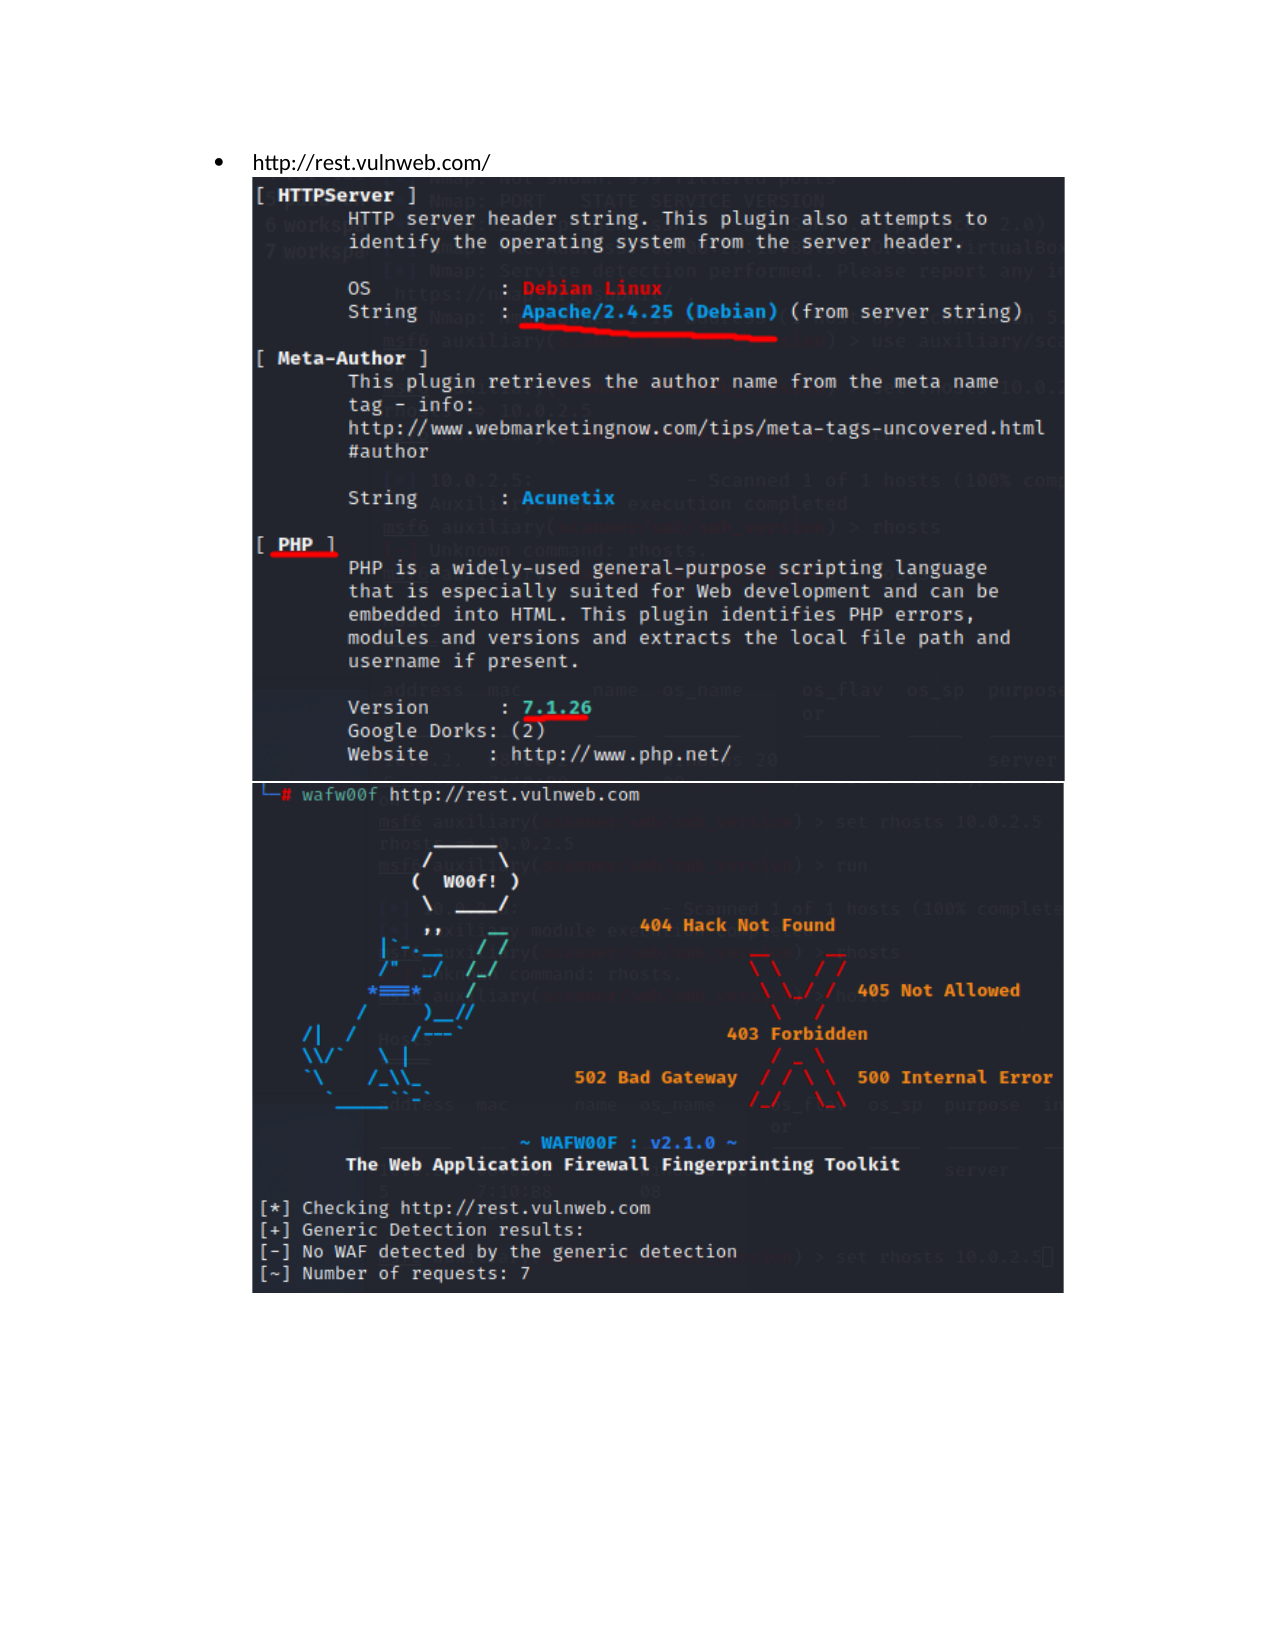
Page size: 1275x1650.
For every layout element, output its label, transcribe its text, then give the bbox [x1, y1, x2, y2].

picture [252, 177, 1065, 781]
picture [252, 783, 1064, 1293]
